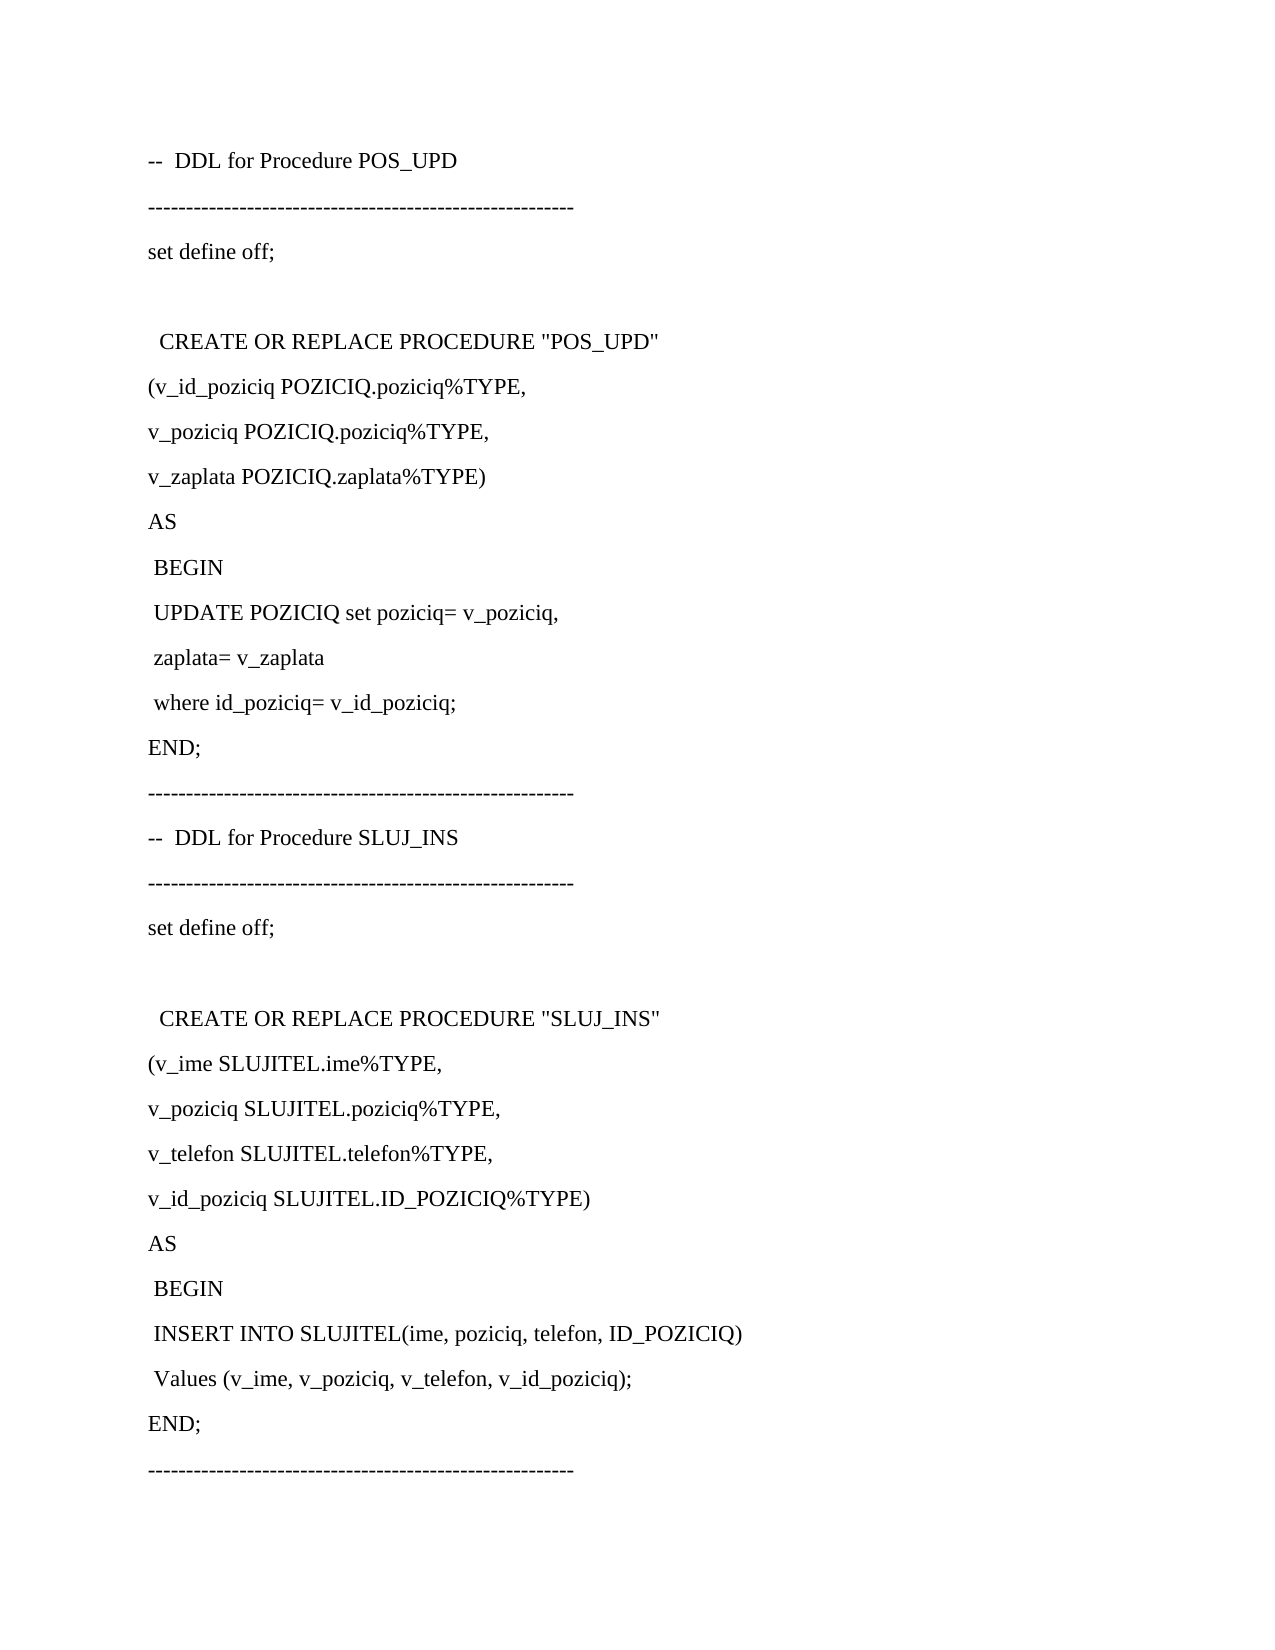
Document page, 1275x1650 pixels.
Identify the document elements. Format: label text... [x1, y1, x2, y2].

text (v_ime SLUJITEL.ime%TYPE, [148, 1050, 1127, 1076]
text v_poziciq SLUJITEL.poziciq%TYPE, [148, 1095, 1127, 1121]
text -------------------------------------------------------- [148, 779, 1127, 805]
text CREATE OR REPLACE PROCEDURE "SLUJ_INS" [148, 1004, 1127, 1031]
text BEGIN [148, 553, 1127, 580]
text INSERT INTO SLUJITEL(ime, poziciq, telefon, ID_POZICIQ) [148, 1320, 1127, 1347]
text -- DDL for Procedure POS_UPD [148, 148, 1127, 174]
text -- DDL for Procedure SLUJ_INS [148, 824, 1127, 851]
text (v_id_poziciq POZICIQ.poziciq%TYPE, [148, 373, 1127, 399]
text where id_poziciq= v_id_poziciq; [148, 689, 1127, 715]
text v_poziciq POZICIQ.poziciq%TYPE, [148, 418, 1127, 444]
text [148, 1456, 1127, 1482]
text END; [148, 1411, 1127, 1437]
text Values (v_ime, v_poziciq, v_telefon, v_id_poziciq); [148, 1365, 1127, 1392]
text UPDATE POZICIQ set poziciq= v_poziciq, [148, 599, 1127, 625]
text v_zaplata POZICIQ.zaplata%TYPE) [148, 463, 1127, 490]
text AS [148, 1230, 1127, 1256]
text v_telefon SLUJITEL.telefon%TYPE, [148, 1140, 1127, 1166]
text AS [148, 508, 1127, 535]
text set define off; [148, 238, 1127, 264]
text -------------------------------------------------------- [148, 869, 1127, 896]
text CREATE OR REPLACE PROCEDURE "POS_UPD" [148, 328, 1127, 354]
text v_id_poziciq SLUJITEL.ID_POZICIQ%TYPE) [148, 1185, 1127, 1211]
text END; [148, 734, 1127, 760]
text BEGIN [148, 1275, 1127, 1302]
text set define off; [148, 914, 1127, 941]
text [148, 193, 1127, 219]
text zaplata= v_zaplata [148, 644, 1127, 670]
